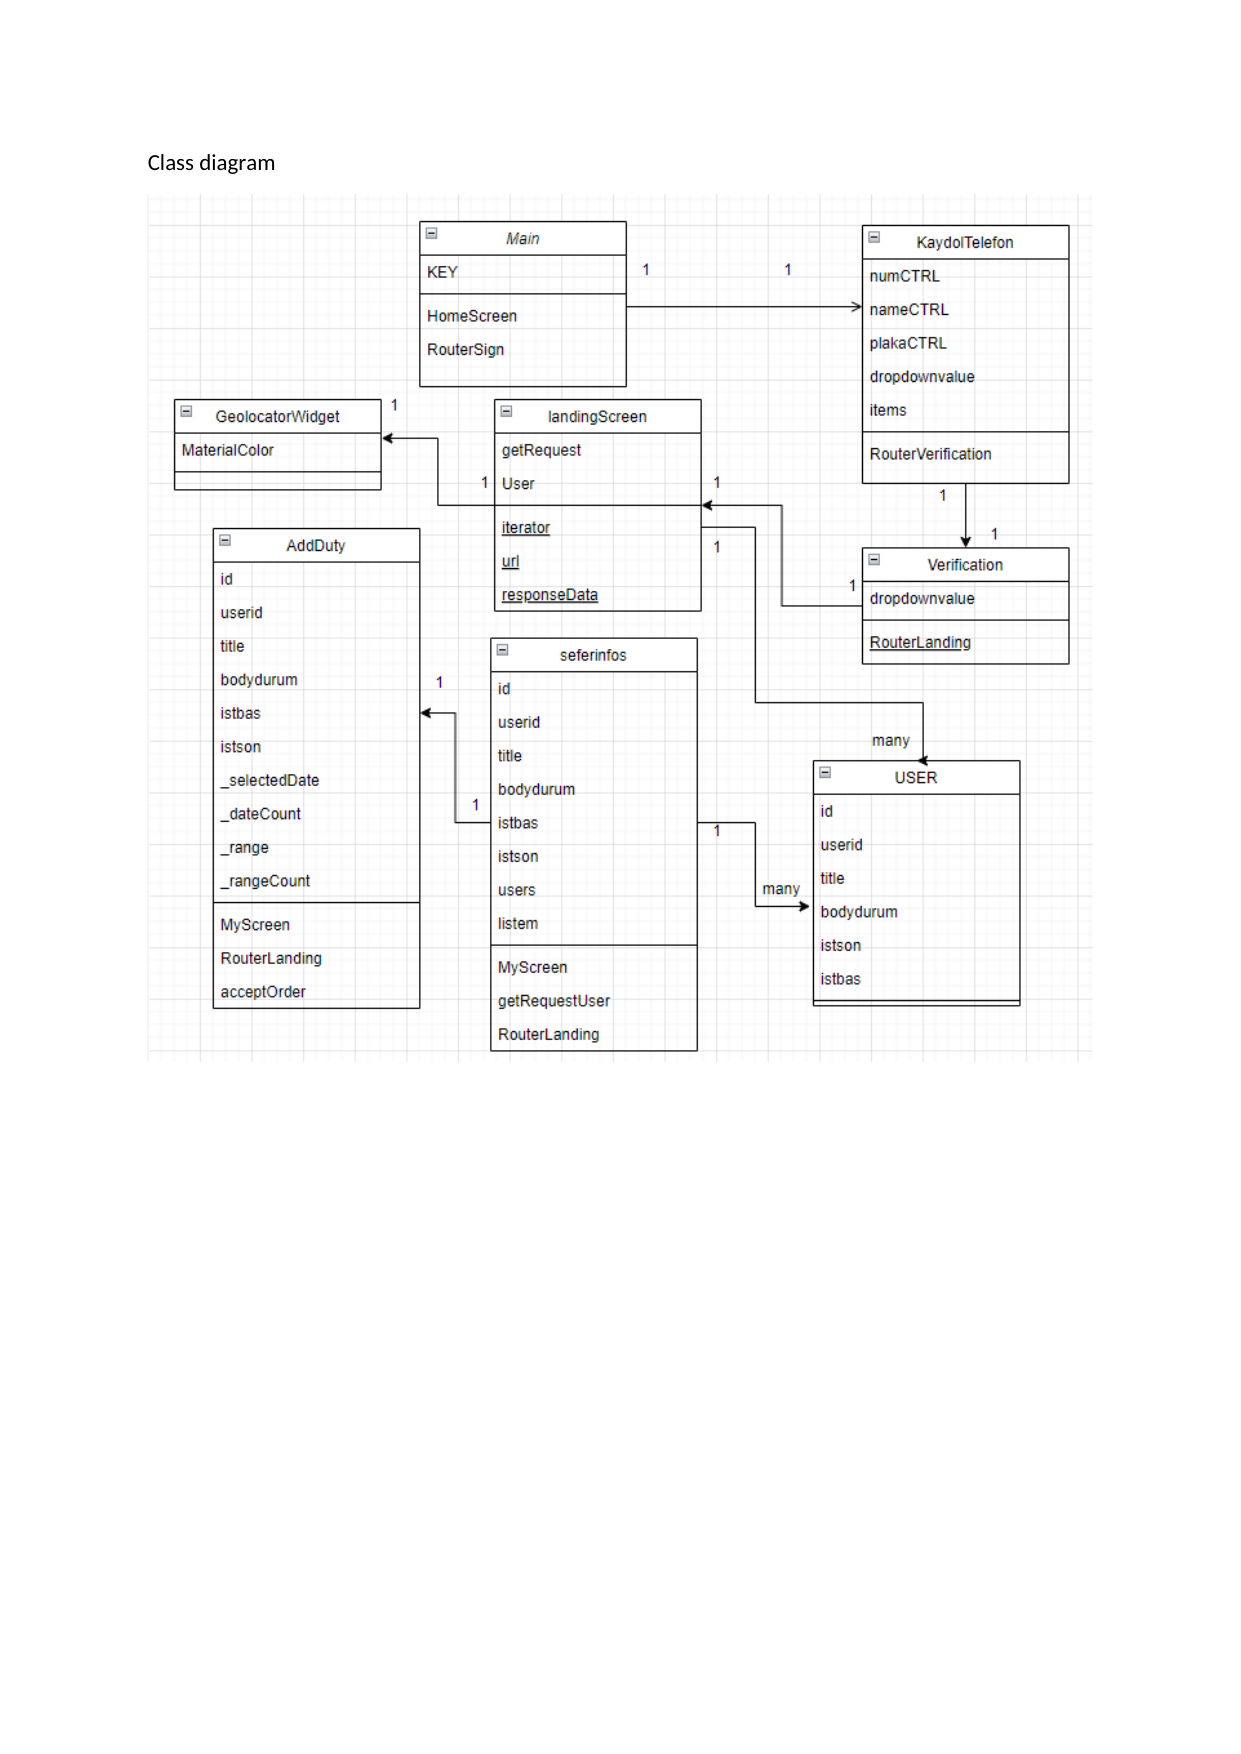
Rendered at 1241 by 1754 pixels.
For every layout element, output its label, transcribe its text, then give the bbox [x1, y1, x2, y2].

text Class diagram [148, 148, 1093, 176]
picture [147, 194, 1093, 1062]
